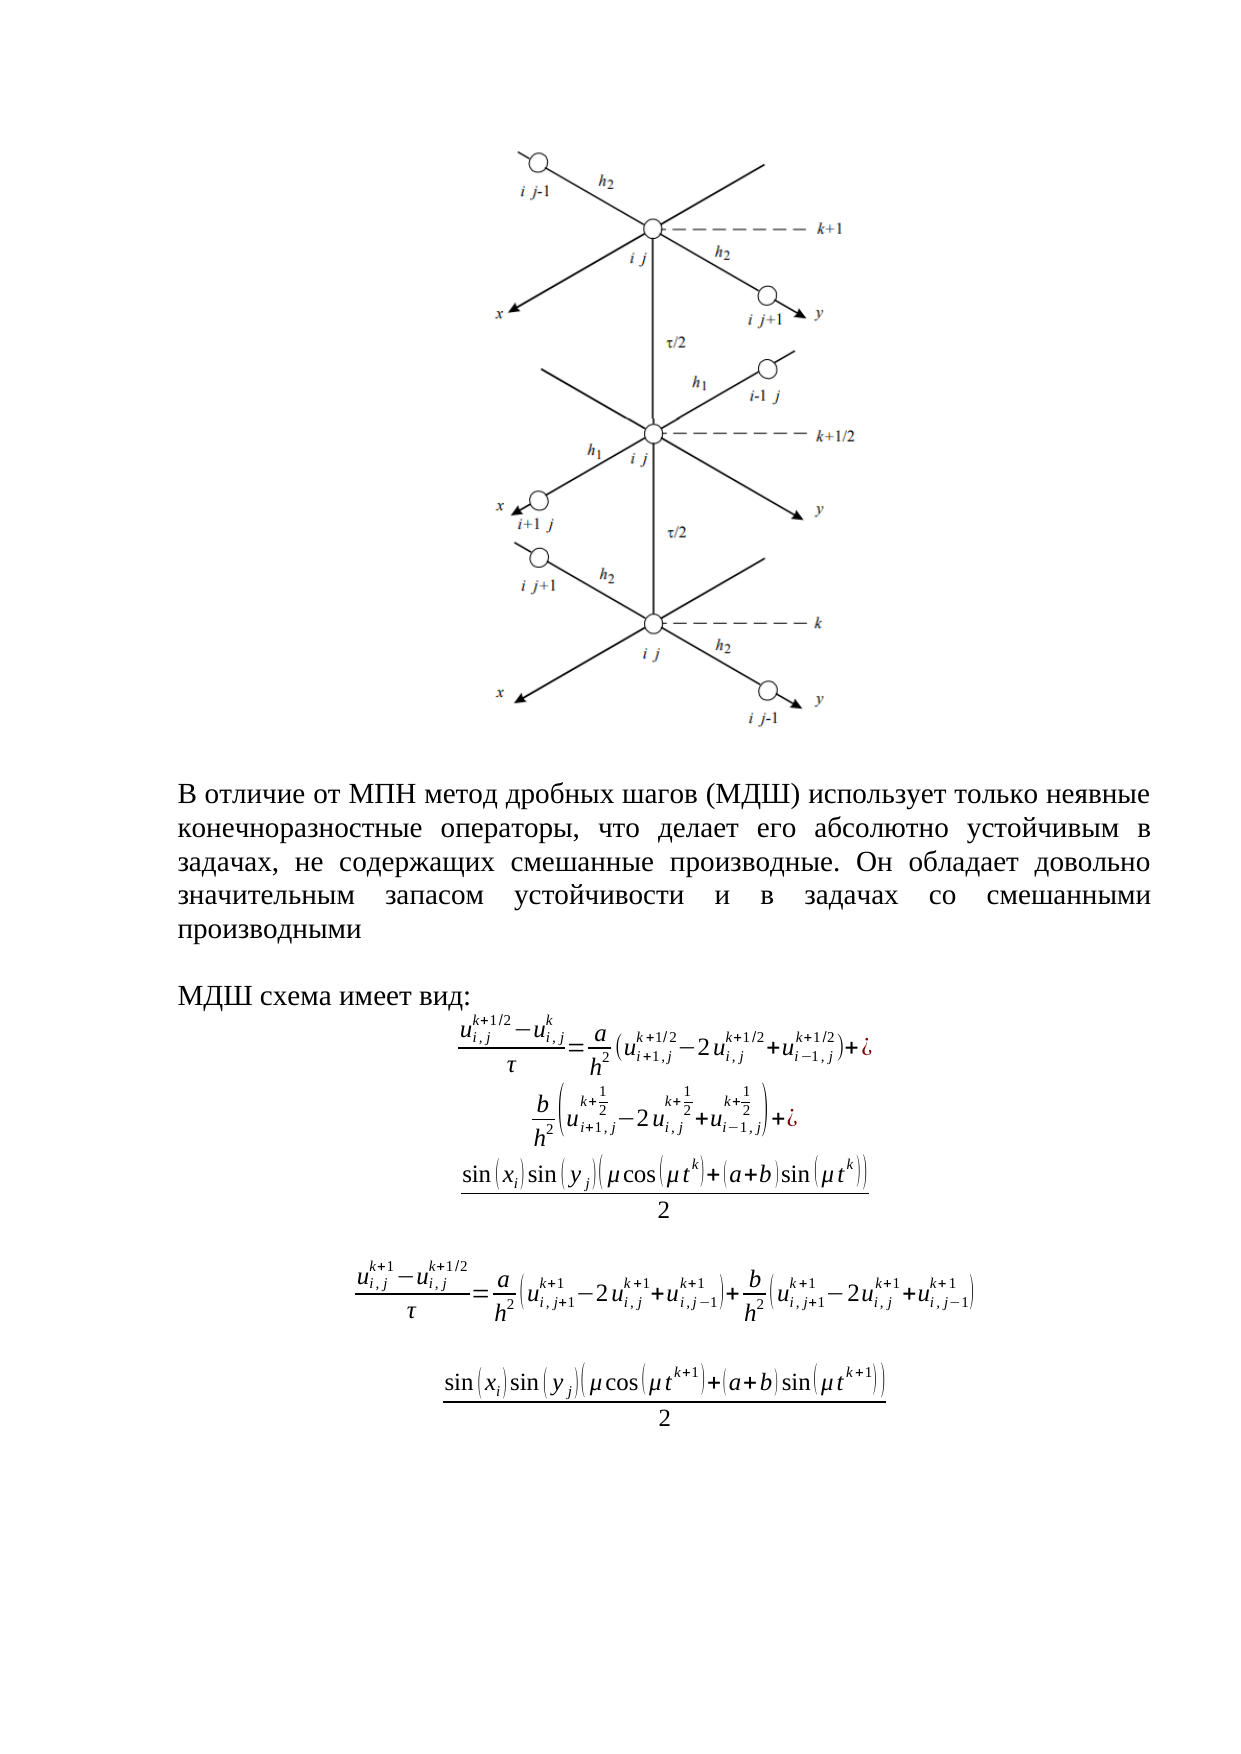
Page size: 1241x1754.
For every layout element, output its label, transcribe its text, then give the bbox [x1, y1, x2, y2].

text МДШ схема имеет вид: [177, 978, 1152, 1011]
picture [457, 118, 872, 744]
text В отличие от МПН метод дробных шагов (МДШ) использует только неявные конечноразностные операторы, что делает его абсолютно устойчивым в задачах, не содержащих смешанные производные. Он обладает довольно значительным запасом устойчивости и в задачах со смешанными производными [177, 777, 1152, 944]
